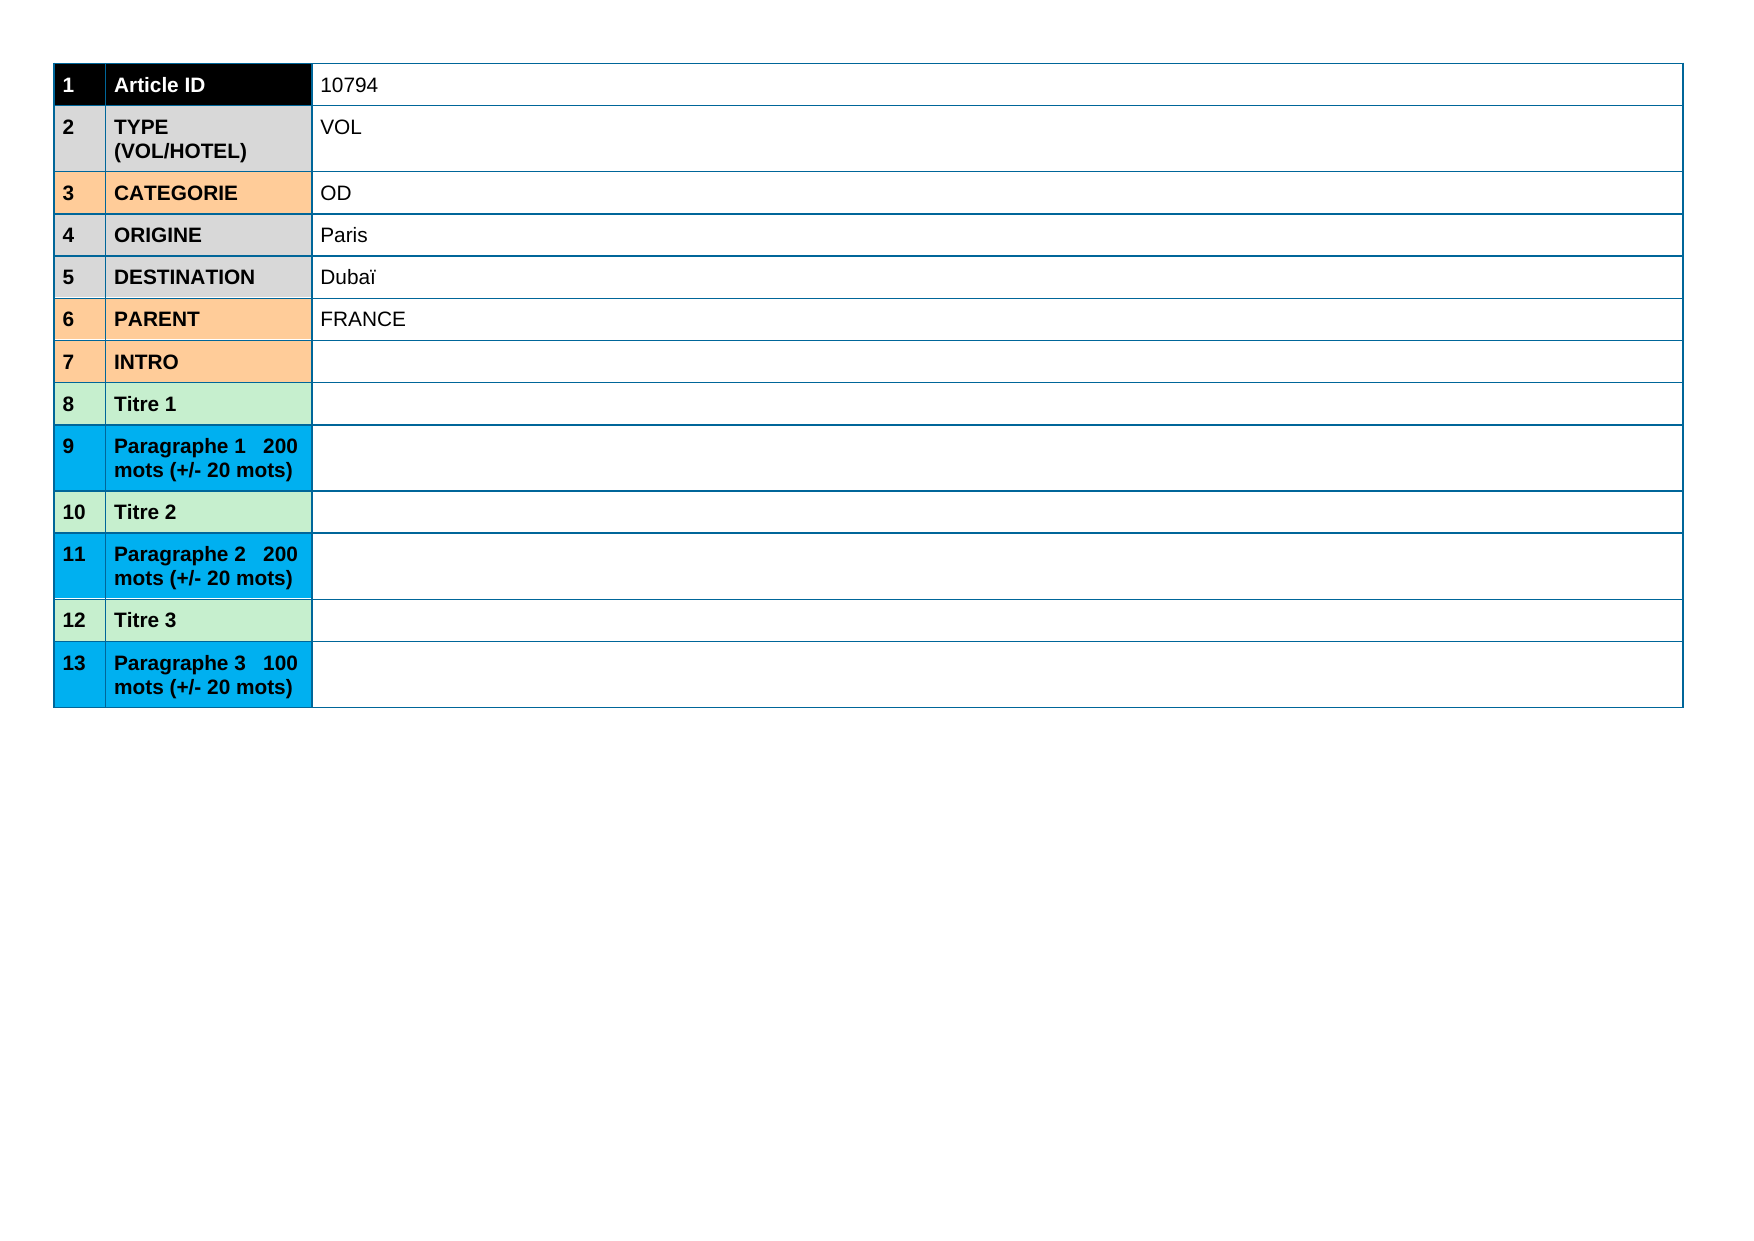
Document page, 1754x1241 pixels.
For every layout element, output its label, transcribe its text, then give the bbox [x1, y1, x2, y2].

table_cell OD [313, 172, 1682, 213]
table_cell 6 [55, 299, 105, 339]
table_header 10794 [313, 64, 1682, 105]
table_cell 9 [55, 426, 105, 490]
table_cell Paragraphe 3 100 mots (+/- 20 mots) [106, 642, 311, 707]
table_cell VOL [313, 106, 1682, 171]
table_cell 13 [55, 642, 105, 707]
table_cell Titre 3 [106, 600, 311, 641]
table_cell [313, 383, 1682, 424]
table_cell 3 [55, 172, 105, 213]
table_cell DESTINATION [106, 257, 311, 297]
table_cell [313, 534, 1682, 598]
table_cell [313, 341, 1682, 382]
table_cell CATEGORIE [106, 172, 311, 213]
table_cell Titre 2 [106, 492, 311, 532]
table_cell Paris [313, 215, 1682, 255]
table_cell 11 [55, 534, 105, 598]
table_header 1 [55, 64, 105, 105]
table_cell FRANCE [313, 299, 1682, 339]
table_header Article ID [106, 64, 311, 105]
table_cell 7 [55, 341, 105, 382]
table_cell 5 [55, 257, 105, 297]
table_cell [313, 426, 1682, 490]
table_cell ORIGINE [106, 215, 311, 255]
table_cell INTRO [106, 341, 311, 382]
table_cell PARENT [106, 299, 311, 339]
table_cell [313, 600, 1682, 641]
table_cell [313, 642, 1682, 707]
table_cell TYPE (VOL/HOTEL) [106, 106, 311, 171]
table_cell 4 [55, 215, 105, 255]
table_cell 12 [55, 600, 105, 641]
table_cell Dubaï [313, 257, 1682, 297]
table_cell Titre 1 [106, 383, 311, 424]
table_cell 10 [55, 492, 105, 532]
table_cell [313, 492, 1682, 532]
table_cell Paragraphe 2 200 mots (+/- 20 mots) [106, 534, 311, 598]
table_cell Paragraphe 1 200 mots (+/- 20 mots) [106, 426, 311, 490]
table_cell 2 [55, 106, 105, 171]
table_cell 8 [55, 383, 105, 424]
